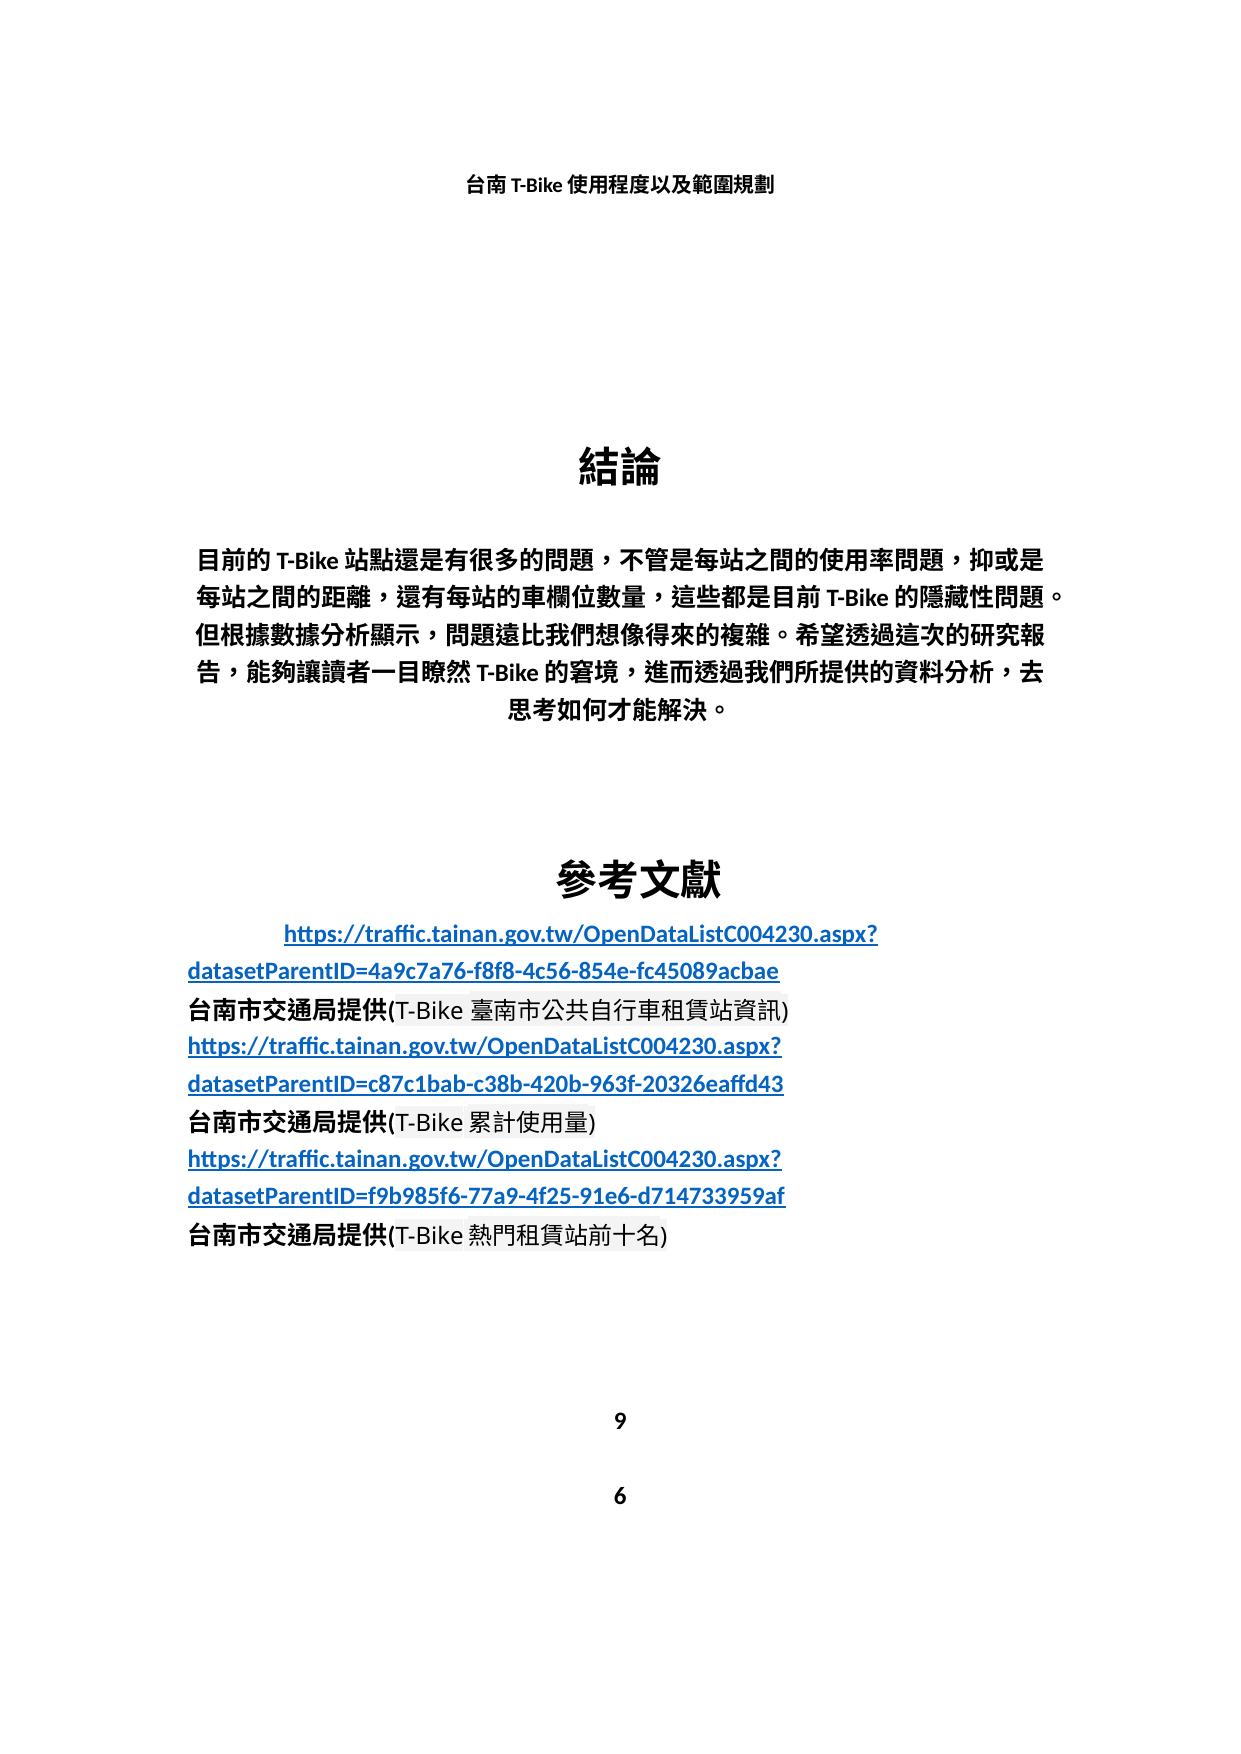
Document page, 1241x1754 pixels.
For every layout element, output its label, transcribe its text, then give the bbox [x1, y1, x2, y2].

text https://traffic.tainan.gov.tw/OpenDataListC004230.aspx?datasetParentID=f9b985f6-77a9-4f25-91e6-d714733959af [187, 1139, 1053, 1214]
text 台南市交通局提供(T-Bike 臺南市公共自行車租賃站資訊) [187, 989, 1053, 1027]
text https://traffic.tainan.gov.tw/OpenDataListC004230.aspx?datasetParentID=4a9c7a76-f8f8-4c56-854e-fc45089acbae [187, 914, 1053, 989]
text 台南市交通局提供(T-Bike熱門租賃站前十名) [187, 1214, 1053, 1252]
text 6 [187, 1477, 1053, 1514]
text 9 [187, 1402, 1053, 1439]
text 台南T-Bike使用程度以及範圍規劃 [187, 164, 1053, 202]
text 目前的T-Bike站點還是有很多的問題，不管是每站之間的使用率問題，抑或是每站之間的距離，還有每站的車欄位數量，這些都是目前T-Bike的隱藏性問題。但根據數據分析顯示，問題遠比我們想像得來的複雜。希望透過這次的研究報告，能夠讓讀者一目瞭然T-Bike的窘境，進而透過我們所提供的資料分析，去思考如何才能解決。 [187, 539, 1053, 727]
list 參考文獻 [225, 839, 1053, 914]
text 結論 [187, 427, 1053, 502]
text https://traffic.tainan.gov.tw/OpenDataListC004230.aspx?datasetParentID=c87c1bab-c38b-420b-963f-20326eaffd43 [187, 1027, 1053, 1102]
text 台南市交通局提供(T-Bike累計使用量) [187, 1102, 1053, 1139]
